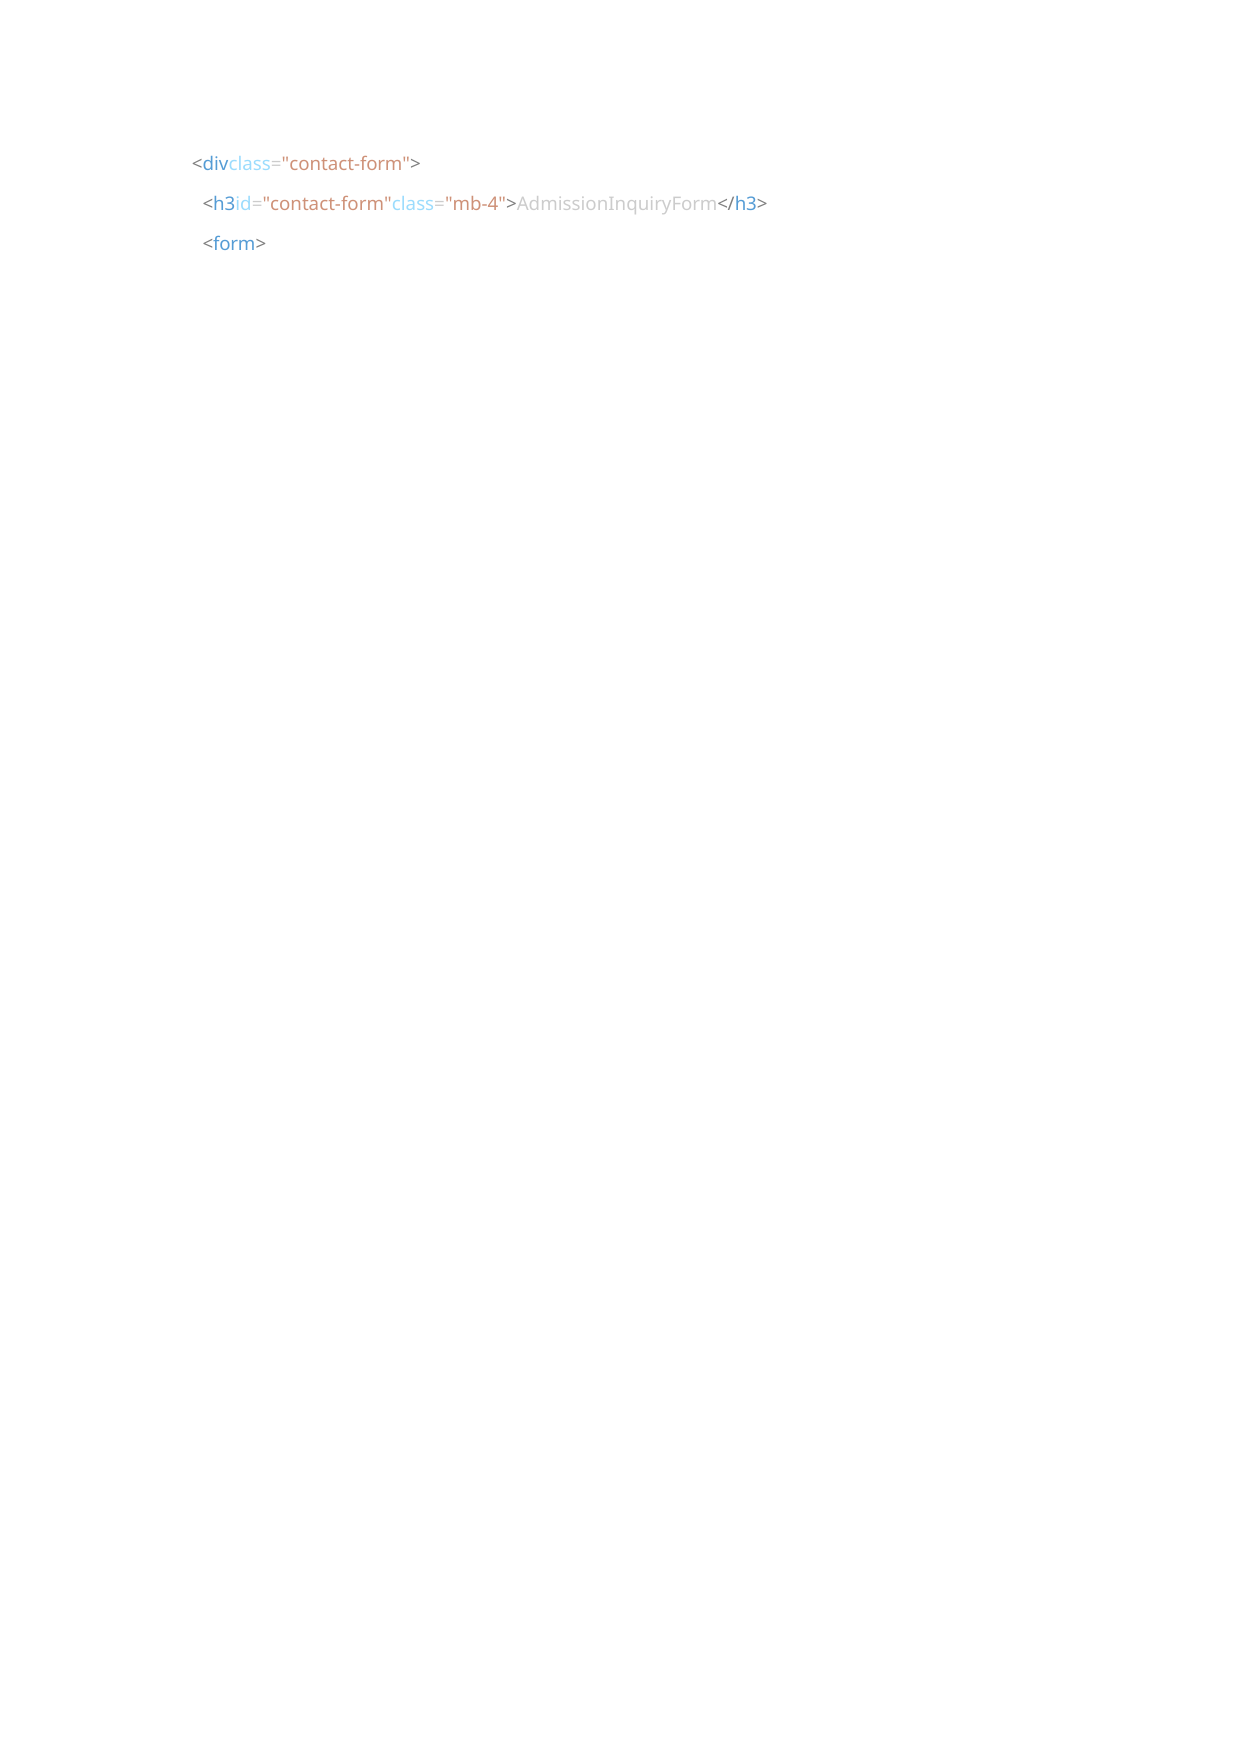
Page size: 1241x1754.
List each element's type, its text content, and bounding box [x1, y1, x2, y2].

text <h3id="contact-form"class="mb-4">AdmissionInquiryForm</h3> [202, 190, 1107, 216]
text <form> [202, 230, 1107, 256]
text <divclass="contact-form"> [192, 150, 1107, 176]
